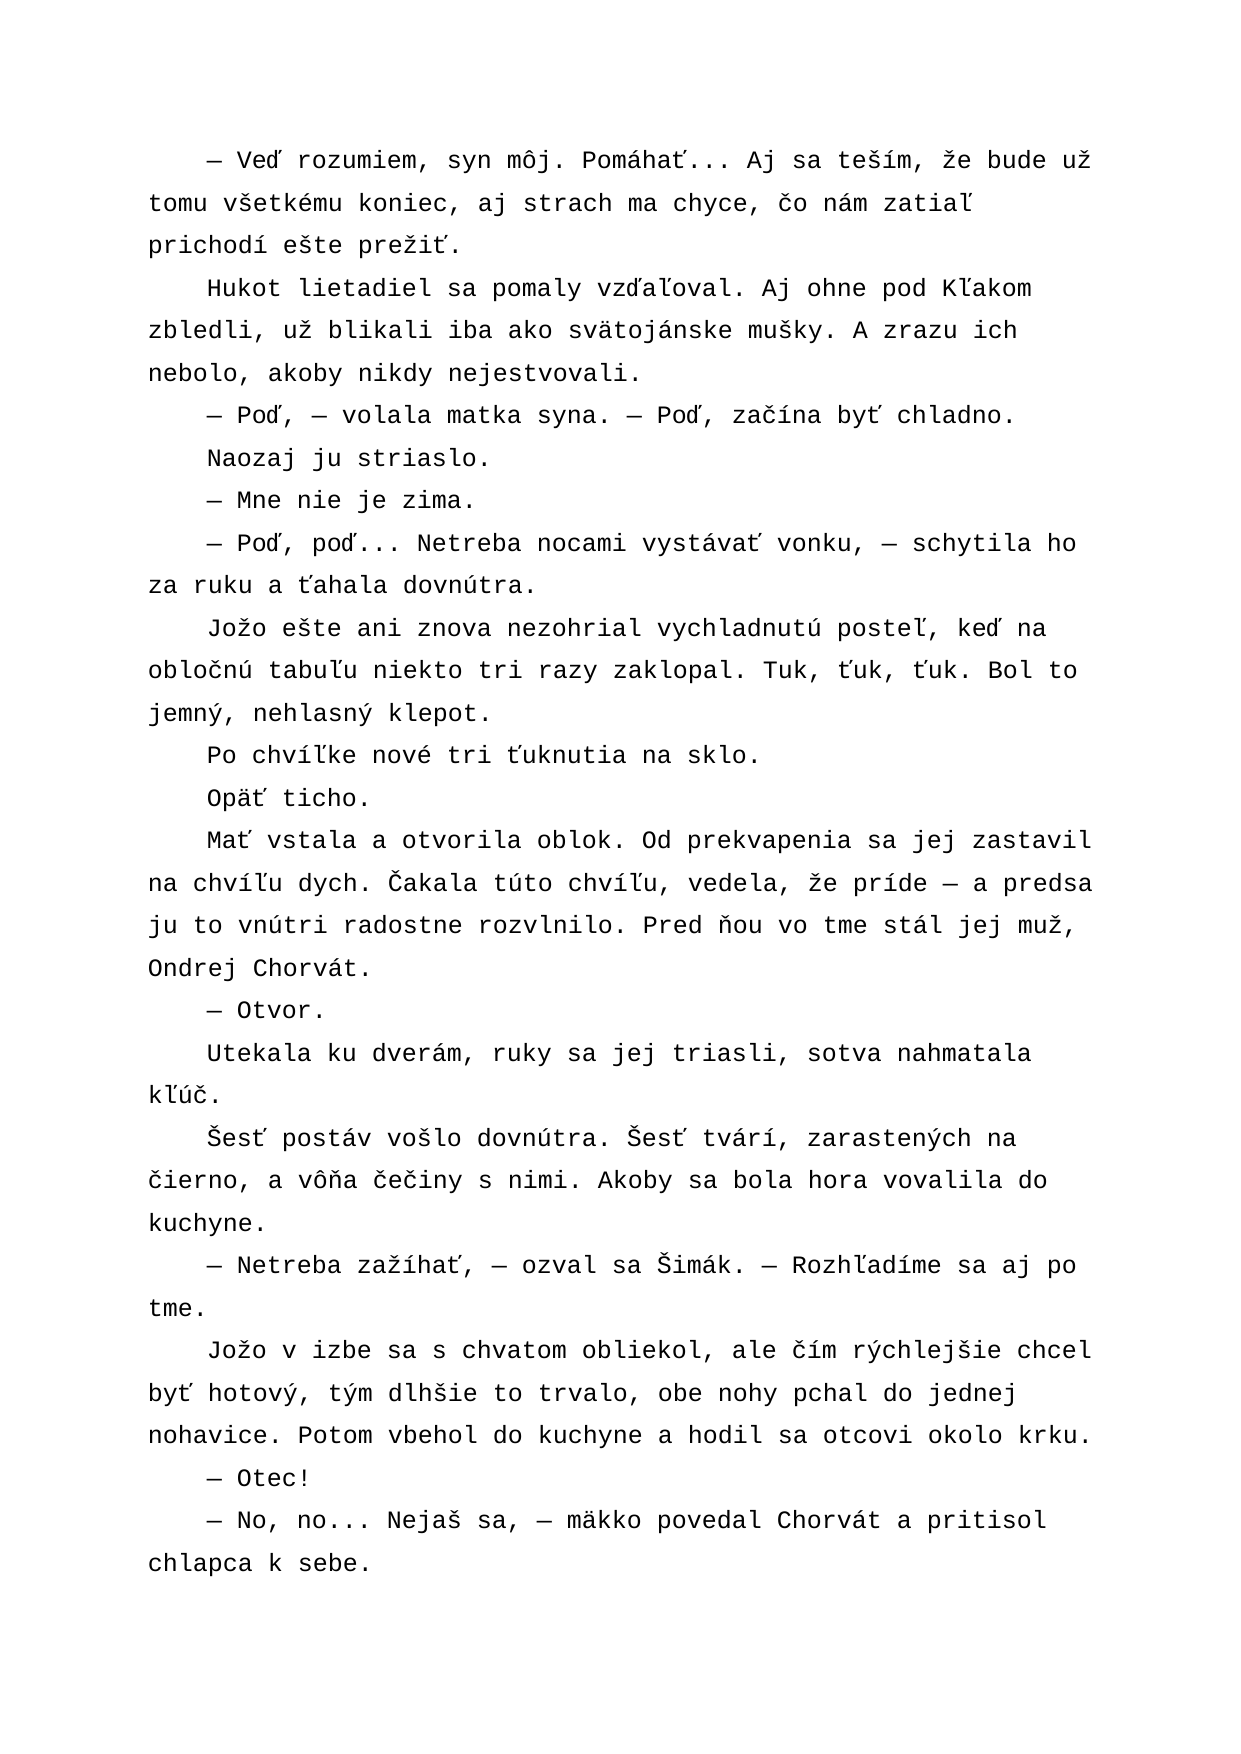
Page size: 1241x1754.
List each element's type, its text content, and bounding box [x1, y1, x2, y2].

text Mať vstala a otvorila oblok. Od prekvapenia sa jej zastavil na chvíľu dych. Čakala túto chvíľu, vedela, že príde — a predsa ju to vnútri radostne rozvlnilo. Pred ňou vo tme stál jej muž, Ondrej Chorvát. [148, 828, 1093, 983]
text Jožo v izbe sa s chvatom obliekol, ale čím rýchlejšie chcel byť hotový, tým dlhšie to trvalo, obe nohy pchal do jednej nohavice. Potom vbehol do kuchyne a hodil sa otcovi okolo krku. [148, 1338, 1093, 1451]
text Jožo ešte ani znova nezohrial vychladnutú posteľ, keď na obločnú tabuľu niekto tri razy zaklopal. Tuk, ťuk, ťuk. Bol to jemný, nehlasný klepot. [148, 615, 1093, 728]
text — Poď, — volala matka syna. — Poď, začína byť chladno. [148, 403, 1093, 431]
text — Otvor. [148, 998, 1093, 1026]
text Opäť ticho. [148, 785, 1093, 813]
text — Veď rozumiem, syn môj. Pomáhať... Aj sa teším, že bude už tomu všetkému koniec, aj strach ma chyce, čo nám zatiaľ prichodí ešte prežiť. [148, 148, 1093, 261]
text — No, no... Nejaš sa, — mäkko povedal Chorvát a pritisol chlapca k sebe. [148, 1508, 1093, 1578]
text — Netreba zažíhať, — ozval sa Šimák. — Rozhľadíme sa aj po tme. [148, 1253, 1093, 1323]
text Po chvíľke nové tri ťuknutia na sklo. [148, 743, 1093, 771]
text Naozaj ju striaslo. [148, 445, 1093, 473]
text Hukot lietadiel sa pomaly vzďaľoval. Aj ohne pod Kľakom zbledli, už blikali iba ako svätojánske mušky. A zrazu ich nebolo, akoby nikdy nejestvovali. [148, 275, 1093, 388]
text — Mne nie je zima. [148, 488, 1093, 516]
text — Otec! [148, 1465, 1093, 1493]
text — Poď, poď... Netreba nocami vystávať vonku, — schytila ho za ruku a ťahala dovnútra. [148, 530, 1093, 601]
text Šesť postáv vošlo dovnútra. Šesť tvárí, zarastených na čierno, a vôňa čečiny s nimi. Akoby sa bola hora vovalila do kuchyne. [148, 1125, 1093, 1238]
text Utekala ku dverám, ruky sa jej triasli, sotva nahmatala kľúč. [148, 1040, 1093, 1111]
